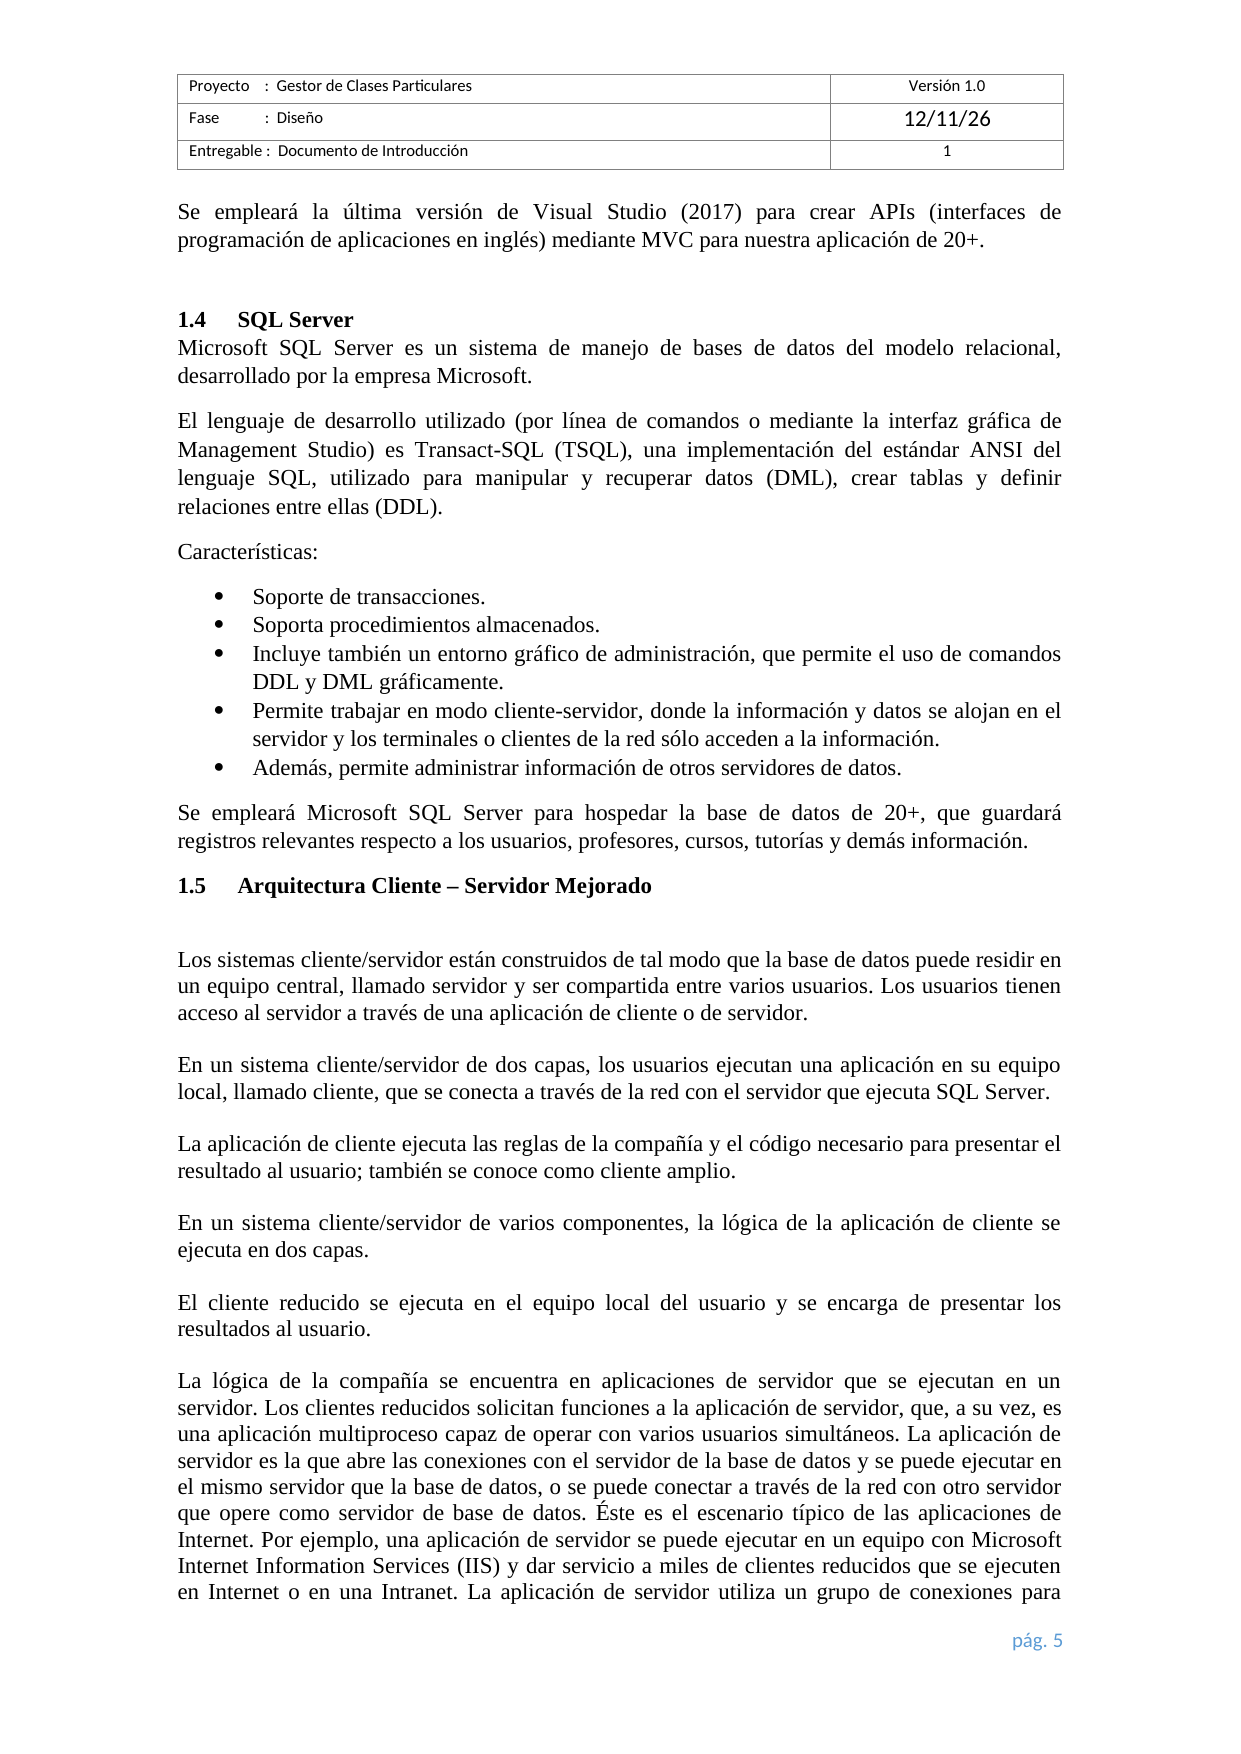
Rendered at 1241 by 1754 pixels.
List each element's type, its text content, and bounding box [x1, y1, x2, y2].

list Incluye también un entorno gráfico de administración, que permite el uso de comandos DDL y DML gráficamente. [215, 640, 1063, 695]
text El cliente reducido se ejecuta en el equipo local del usuario y se encarga de presentar los resultados al usuario. [177, 1288, 1063, 1341]
text Los sistemas cliente/servidor están construidos de tal modo que la base de datos puede residir en un equipo central, llamado servidor y ser compartida entre varios usuarios. Los usuarios tienen acceso al servidor a través de una aplicación de cliente o de servidor. [177, 946, 1063, 1025]
list Soporte de transacciones. [215, 583, 1063, 609]
list Permite trabajar en modo cliente-servidor, donde la información y datos se alojan en el servidor y los terminales o clientes de la red sólo acceden a la información. [215, 697, 1063, 752]
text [177, 1368, 1063, 1605]
text Microsoft SQL Server es un sistema de manejo de bases de datos del modelo relacional, desarrollado por la empresa Microsoft. [177, 334, 1063, 389]
text Se empleará la última versión de Visual Studio (2017) para crear APIs (interfaces de programación de aplicaciones en inglés) mediante MVC para nuestra aplicación de 20+. [177, 198, 1063, 252]
subtitle Arquitectura Cliente – Servidor Mejorado [177, 872, 1063, 899]
list Además, permite administrar información de otros servidores de datos. [215, 754, 1063, 780]
text La aplicación de cliente ejecuta las reglas de la compañía y el código necesario para presentar el resultado al usuario; también se conoce como cliente amplio. [177, 1130, 1063, 1183]
text El lenguaje de desarrollo utilizado (por línea de comandos o mediante la interfaz gráfica de Management Studio) es Transact-SQL (TSQL), una implementación del estándar ANSI del lenguaje SQL, utilizado para manipular y recuperar datos (DML), crear tablas y definir relaciones entre ellas (DDL). [177, 408, 1063, 519]
text Características: [177, 538, 1063, 564]
list Soporta procedimientos almacenados. [215, 612, 1063, 638]
text En un sistema cliente/servidor de varios componentes, la lógica de la aplicación de cliente se ejecuta en dos capas. [177, 1209, 1063, 1262]
text En un sistema cliente/servidor de dos capas, los usuarios ejecutan una aplicación en su equipo local, llamado cliente, que se conecta a través de la red con el servidor que ejecuta SQL Server. [177, 1051, 1063, 1104]
subtitle SQL Server [177, 306, 1063, 332]
text Se empleará Microsoft SQL Server para hospedar la base de datos de 20+, que guardará registros relevantes respecto a los usuarios, profesores, cursos, tutorías y demás información. [177, 799, 1063, 854]
